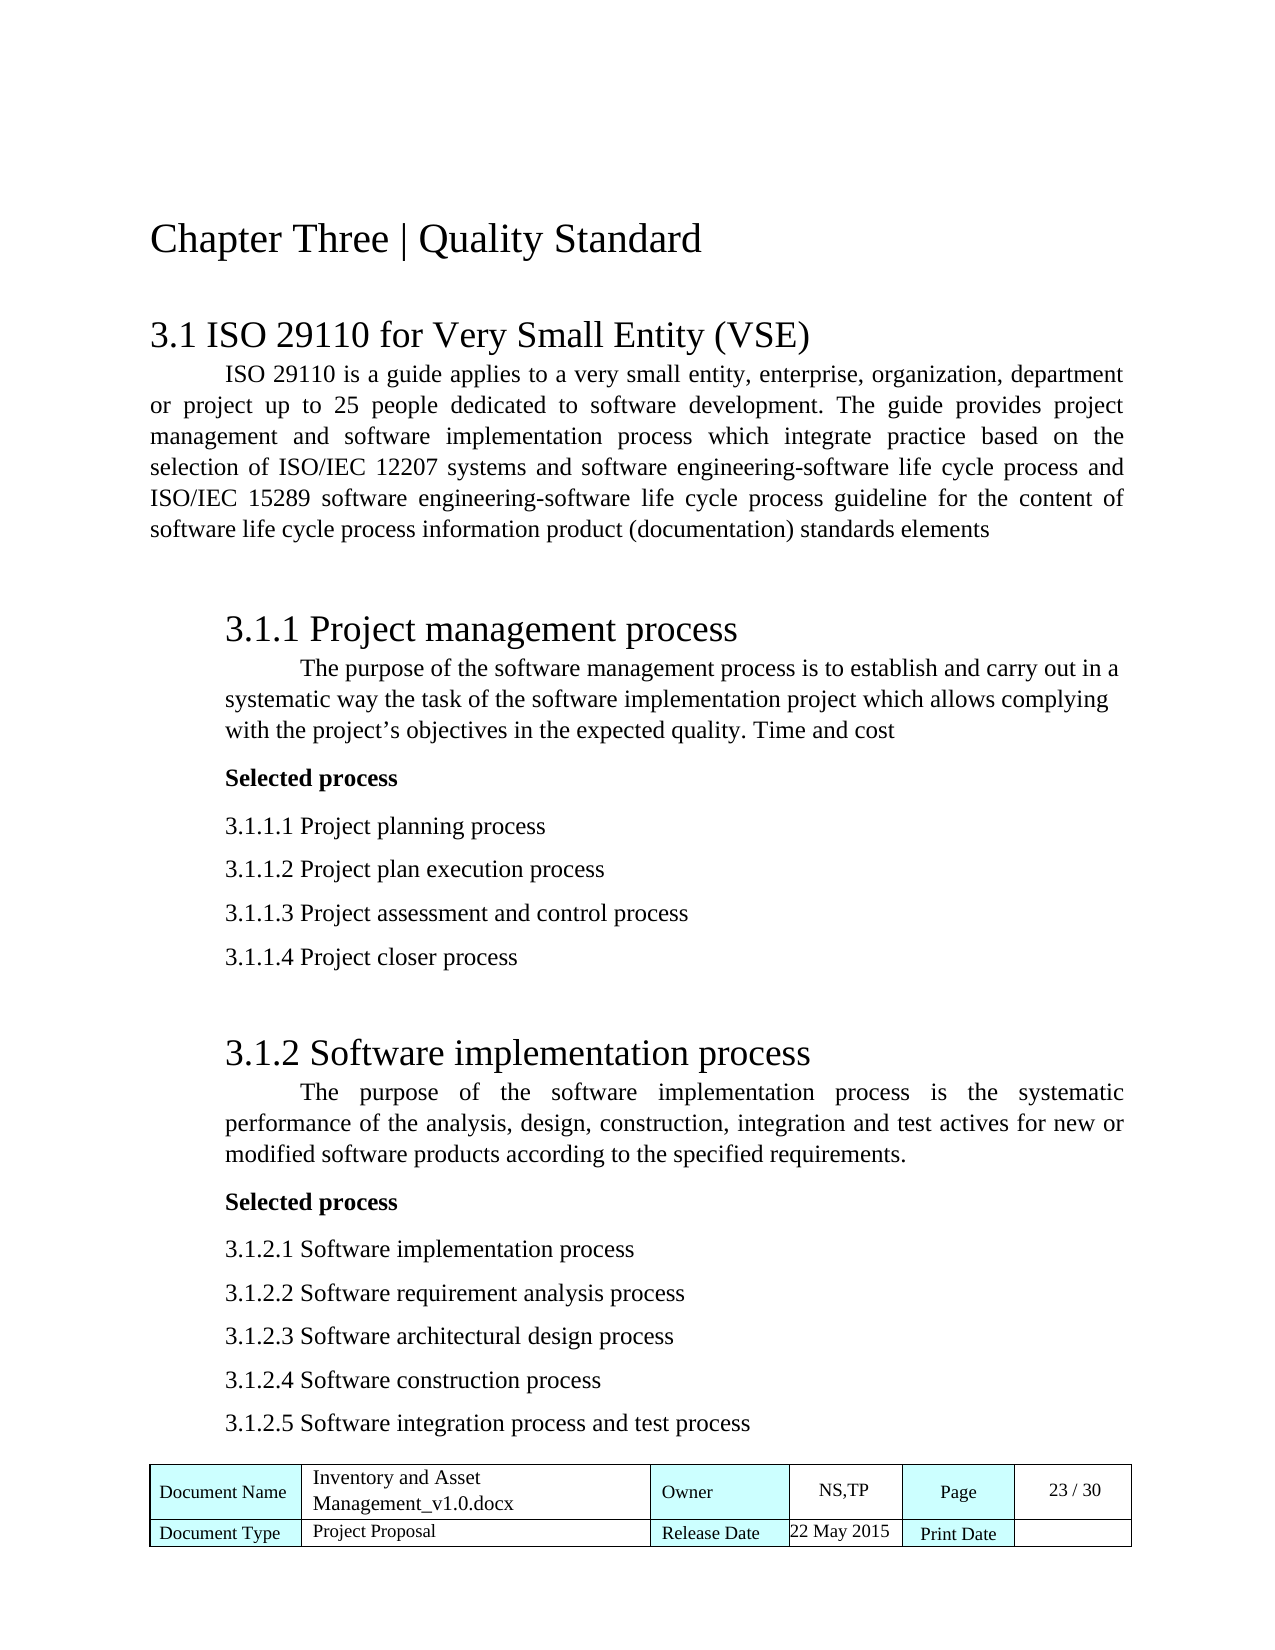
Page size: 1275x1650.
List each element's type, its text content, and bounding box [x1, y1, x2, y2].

subtitle Chapter Three | Quality Standard [150, 214, 1125, 262]
subtitle 3.1 ISO 29110 for Very Small Entity (VSE) [150, 312, 1125, 355]
text 3.1.2.1 Software implementation process [150, 1234, 1125, 1263]
text 3.1.1.1 Project planning process [150, 811, 1125, 840]
text 3.1.2.4 Software construction process [150, 1365, 1125, 1394]
text 3.1.2.3 Software architectural design process [150, 1321, 1125, 1350]
text ISO 29110 is a guide applies to a very small entity, enterprise, organization, department or project up to 25 people dedicated to software development. The guide provides project management and software implementation process which integrate practice based on the selection of ISO/IEC 12207 systems and software engineering-software life cycle process and ISO/IEC 15289 software engineering-software life cycle process guideline for the content of software life cycle process information product (documentation) standards elements [150, 359, 1125, 543]
text 3.1.1.2 Project plan execution process [150, 854, 1125, 883]
text The purpose of the software management process is to establish and carry out in a systematic way the task of the software implementation project which allows complying with the project’s objectives in the expected quality. Time and cost [225, 653, 1125, 744]
subtitle 3.1.1 Project management process [150, 607, 1125, 650]
text Selected process [150, 1187, 1125, 1215]
text The purpose of the software implementation process is the systematic performance of the analysis, design, construction, integration and test actives for new or modified software products according to the specified requirements. [225, 1077, 1125, 1168]
text 3.1.1.3 Project assessment and control process [150, 898, 1125, 927]
subtitle 3.1.2 Software implementation process [150, 1030, 1125, 1073]
text 3.1.2.2 Software requirement analysis process [150, 1278, 1125, 1307]
text Selected process [150, 763, 1125, 792]
text 3.1.1.4 Project closer process [150, 942, 1125, 970]
text 3.1.2.5 Software integration process and test process [150, 1408, 1125, 1437]
